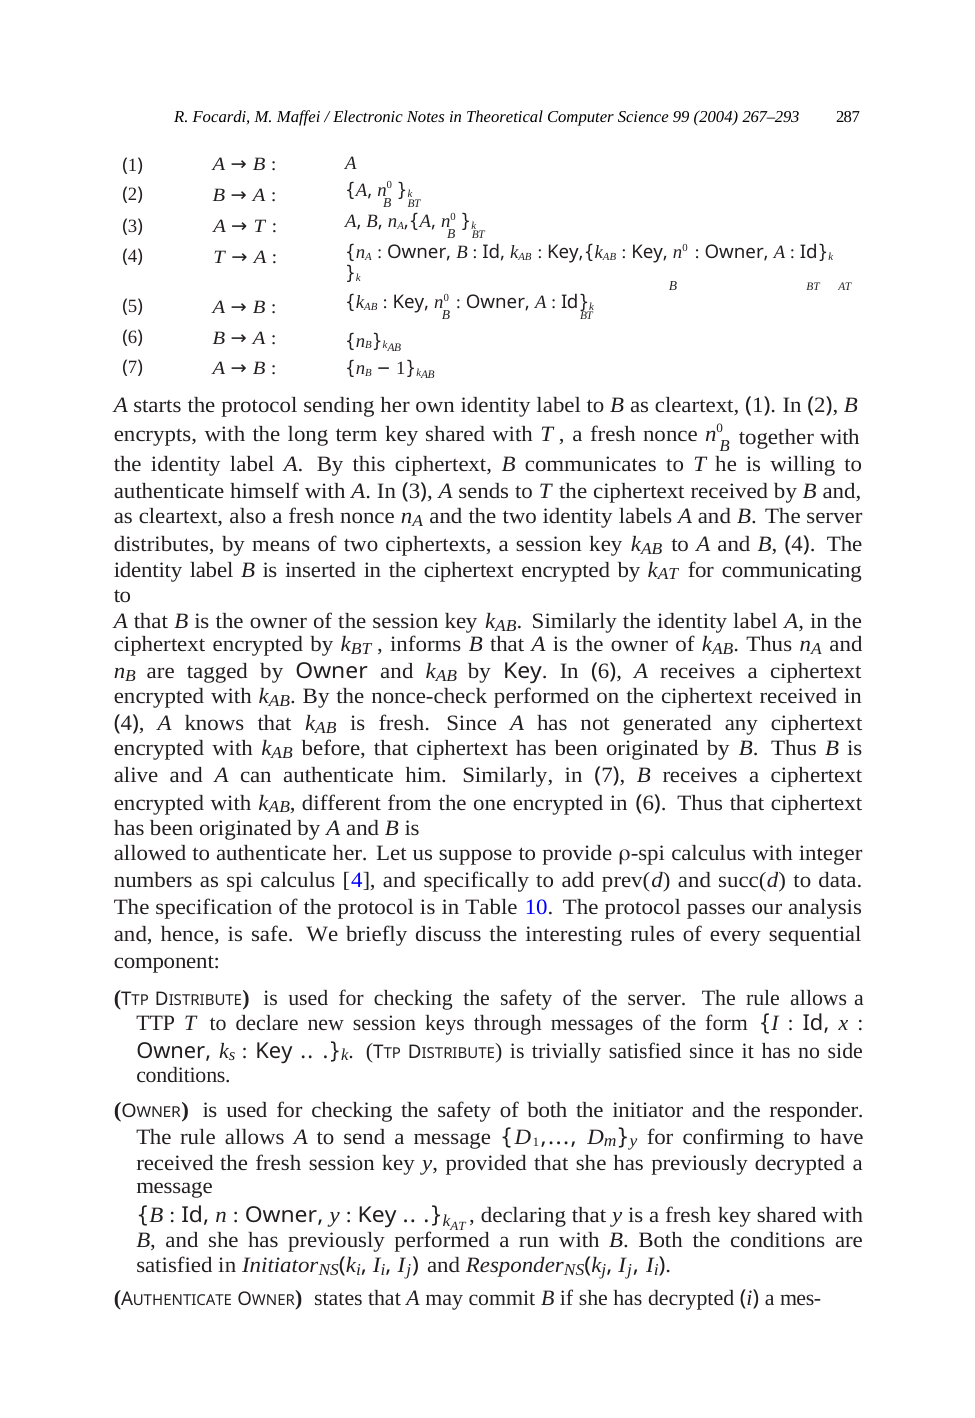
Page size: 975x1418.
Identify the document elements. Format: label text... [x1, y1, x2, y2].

text (Owner) is used for checking the safety of both the initiator and the responder. The rule allows A to send a message {D1,..., Dm}y for confirming to have received the fresh session key y, provided that she has previously decrypted a message [113, 1098, 863, 1199]
table_cell (4) [117, 242, 181, 292]
table_cell (6) [117, 323, 181, 354]
table_cell A → B : [181, 354, 311, 381]
text encrypts, with the long term key shared with T , a fresh nonce n0 [113, 421, 728, 446]
table_cell A → B : [181, 292, 311, 323]
table_cell (3) [117, 211, 181, 242]
table_cell {nB}kAB [311, 323, 844, 354]
table_cell {kAB : Key, n0 : Owner, A : Id}k B BT [311, 292, 844, 323]
table_cell (7) [117, 354, 181, 381]
table_cell {nB − 1}kAB [311, 354, 844, 381]
text together with [739, 424, 939, 449]
table_cell B → A : [181, 178, 311, 211]
table_cell {nA : Owner, B : Id, kAB : Key,{kAB : Key, n0 : Owner, A : Id}k }k B BT AT [311, 242, 844, 292]
table_header A → B : [181, 153, 311, 178]
table_cell (5) [117, 292, 181, 323]
table_cell A, B, nA,{A, n0 }k B BT [311, 211, 844, 242]
table_cell {A, n0 }k B BT [311, 178, 844, 211]
table_cell A → T : [181, 211, 311, 242]
text A that B is the owner of the session key kAB. Similarly the identity label A, in the ciphertext encrypted by kBT , informs B that A is the owner of kAB. Thus nA and nB are tagged by Owner and kAB by Key. In (6), A receives a ciphertext encrypted with kAB. By the nonce-check performed on the ciphertext received in (4), A knows that kAB is fresh. Since A has not generated any ciphertext encrypted with kAB before, that ciphertext has been originated by B. Thus B is alive and A can authenticate him. Similarly, in (7), B receives a ciphertext encrypted with kAB, different from the one encrypted in (6). Thus that ciphertext has been originated by A and B is [113, 609, 862, 840]
text {B : Id, n : Owner, y : Key .. .}kAT , declaring that y is a fresh key shared with B, and she has previously performed a run with B. Both the conditions are satisfied in InitiatorNS(ki, Ii, Ij) and ResponderNS(kj, Ij, Ii). [136, 1199, 864, 1279]
table_header A [311, 153, 844, 178]
table_cell B → A : [181, 323, 311, 354]
text the identity label A. By this ciphertext, B communicates to T he is willing to authenticate himself with A. In (3), A sends to T the ciphertext received by B and, as cleartext, also a fresh nonce nA and the two identity labels A and B. The server distributes, by means of two ciphertexts, a session key kAB to A and B, (4). The identity label B is inserted in the ciphertext encrypted by kAT for communicating to [113, 452, 862, 607]
table_header (1) [117, 153, 181, 178]
text (Authenticate Owner) states that A may commit B if she has decrypted (i) a mes- [113, 1282, 939, 1312]
text A starts the protocol sending her own identity label to B as cleartext, (1). In (2), B [113, 389, 939, 418]
text (Ttp Distribute) is used for checking the safety of the server. The rule allows a TTP T to declare new session keys through messages of the form {I : Id, x : Owner, ks : Key .. .}k. (Ttp Distribute) is trivially satisfied since it has no side conditions. [113, 987, 864, 1087]
text allowed to authenticate her. Let us suppose to provide -spi calculus with integer numbers as spi calculus [4], and specifically to add prev(d) and succ(d) to data. The specification of the protocol is in Table 10. The protocol passes our analysis and, hence, is safe. We briefly discuss the interesting rules of every sequential component: [113, 840, 862, 974]
table_cell (2) [117, 178, 181, 211]
table_cell T → A : [181, 242, 311, 292]
